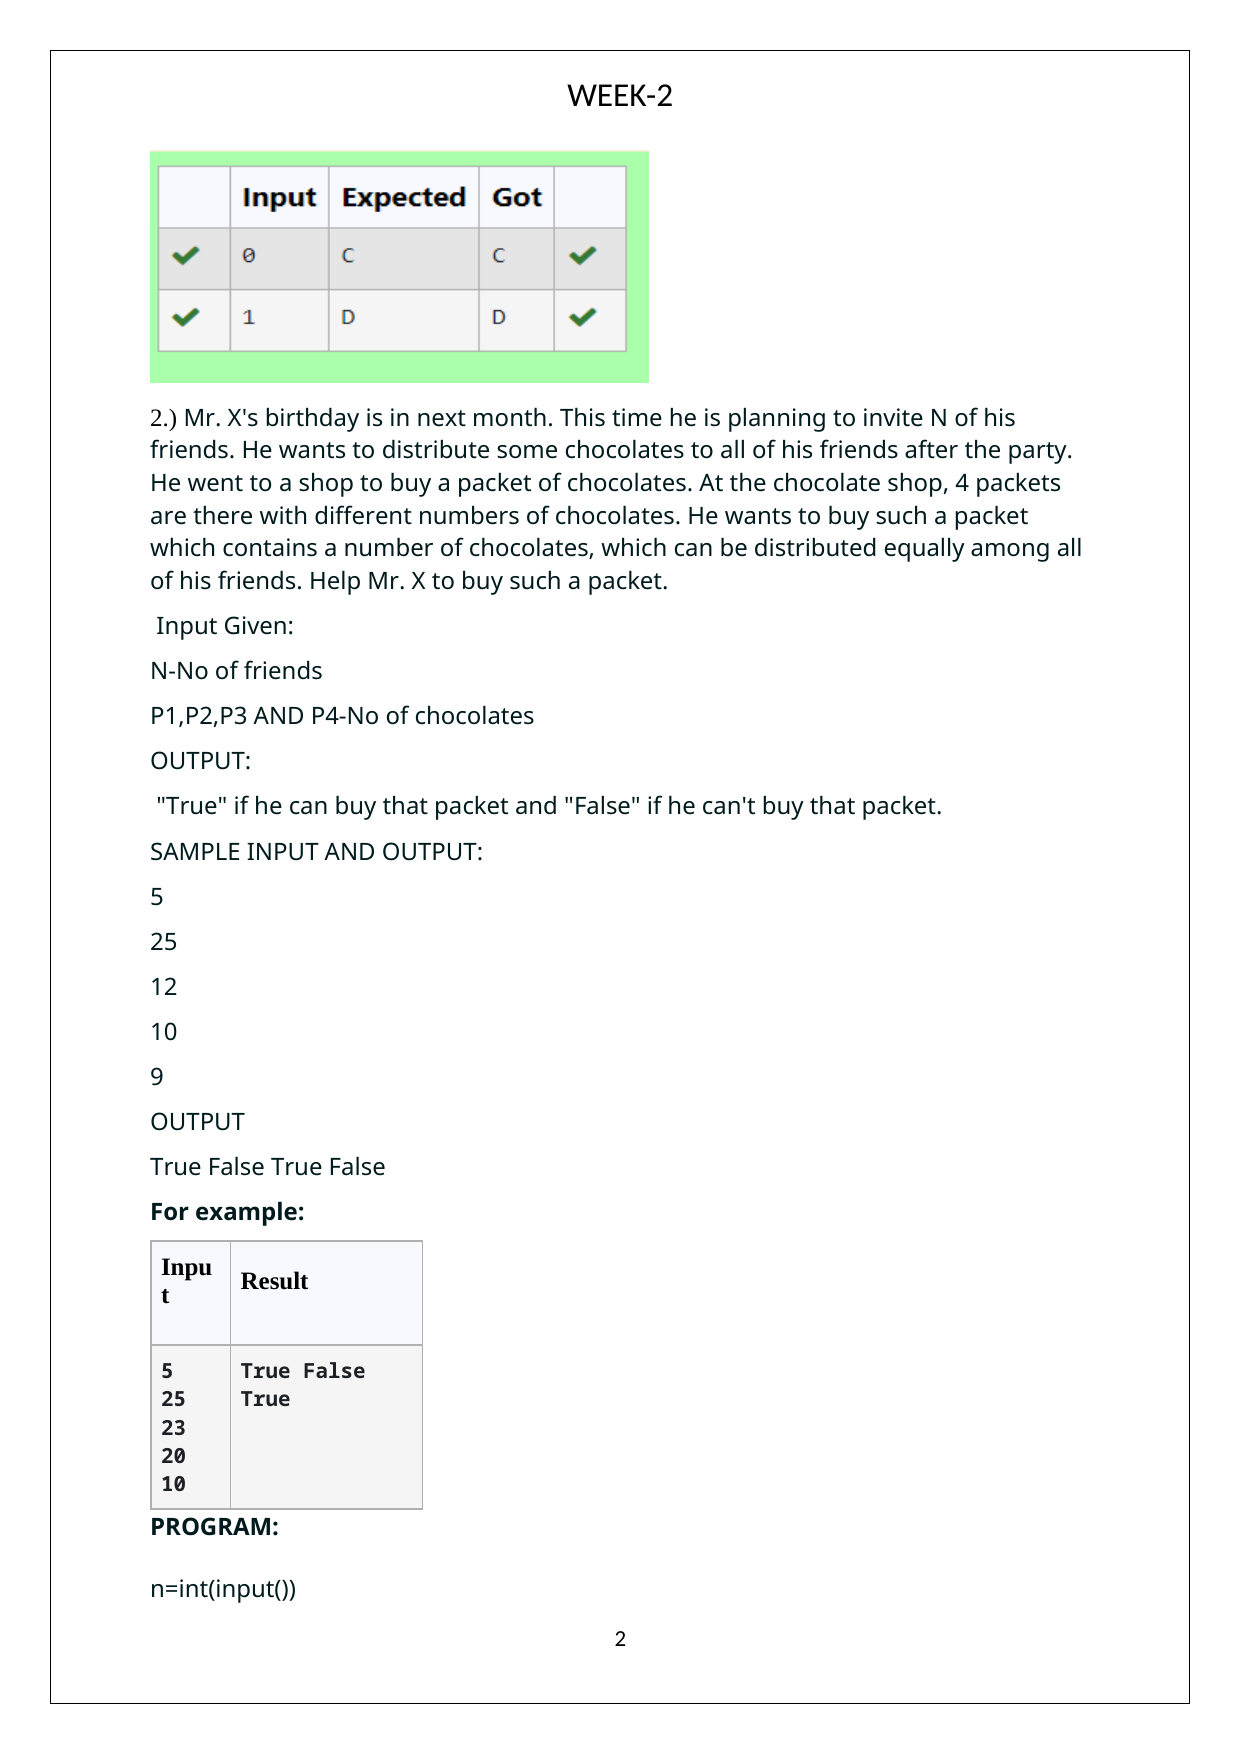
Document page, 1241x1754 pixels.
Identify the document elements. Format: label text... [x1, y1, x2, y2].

text N-No of friends [150, 654, 1090, 686]
table_header Input [152, 1242, 230, 1344]
table_header Result [231, 1242, 422, 1344]
text n=int(input()) [150, 1571, 1090, 1604]
text Input Given: [150, 609, 1090, 641]
text True False True False [150, 1150, 1090, 1183]
table_cell True False True [231, 1346, 422, 1508]
text PROGRAM: [150, 1509, 1090, 1542]
text 10 [150, 1015, 1090, 1047]
table_cell 5 25 23 20 10 [152, 1346, 230, 1508]
text OUTPUT [150, 1105, 1090, 1137]
text 12 [150, 969, 1090, 1002]
text For example: [150, 1195, 1090, 1228]
picture [150, 150, 649, 383]
text OUTPUT: [150, 744, 1090, 777]
text SAMPLE INPUT AND OUTPUT: [150, 834, 1090, 867]
text "True" if he can buy that packet and "False" if he can't buy that packet. [150, 789, 1090, 822]
text 2.) Mr. X's birthday is in next month. This time he is planning to invite N of his friends. He wants to distribute some chocolates to all of his friends after the party. He went to a shop to buy a packet of chocolates. At the chocolate shop, 4 packets are there with different numbers of chocolates. He wants to buy such a packet which contains a number of chocolates, which can be distributed equally among all of his friends. Help Mr. X to buy such a packet. [150, 401, 1090, 596]
text 25 [150, 924, 1090, 957]
text 9 [150, 1060, 1090, 1092]
text 5 [150, 879, 1090, 912]
text P1,P2,P3 AND P4-No of chocolates [150, 699, 1090, 732]
